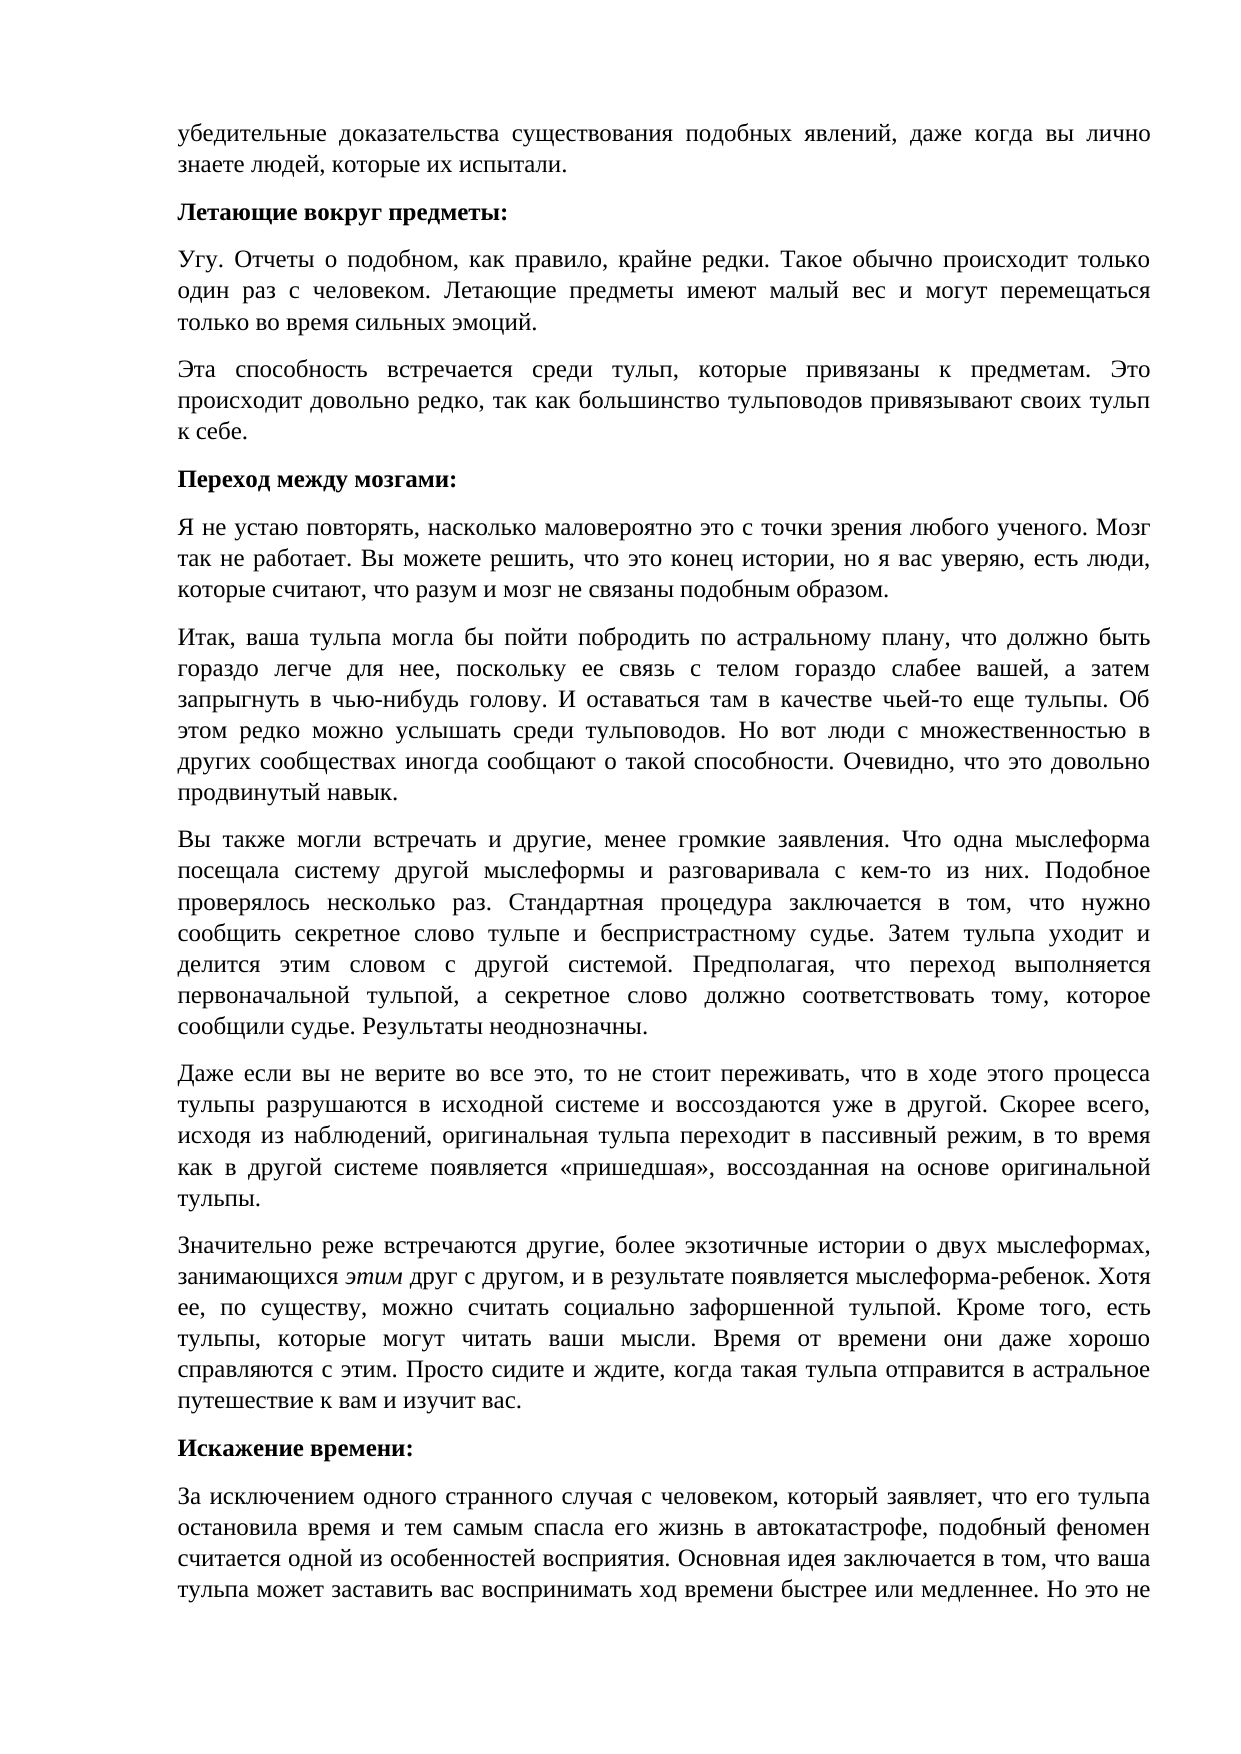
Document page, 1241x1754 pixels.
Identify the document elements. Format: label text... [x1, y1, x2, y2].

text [177, 1481, 1152, 1603]
text Вы также могли встречать и другие, менее громкие заявления. Что одна мыслеформа посещала систему другой мыслеформы и разговаривала с кем-то из них. Подобное проверялось несколько раз. Стандартная процедура заключается в том, что нужно сообщить секретное слово тульпе и беспристрастному судье. Затем тульпа уходит и делится этим словом с другой системой. Предполагая, что переход выполняется первоначальной тульпой, а секретное слово должно соответствовать тому, которое сообщили судье. Результаты неоднозначны. [177, 824, 1152, 1039]
text Значительно реже встречаются другие, более экзотичные истории о двух мыслеформах, занимающихся этим друг с другом, и в результате появляется мыслеформа-ребенок. Хотя ее, по существу, можно считать социально зафоршенной тульпой. Кроме того, есть тульпы, которые могут читать ваши мысли. Время от времени они даже хорошо справляются с этим. Просто сидите и ждите, когда такая тульпа отправится в астральное путешествие к вам и изучит вас. [177, 1230, 1152, 1414]
text Итак, ваша тульпа могла бы пойти побродить по астральному плану, что должно быть гораздо легче для нее, поскольку ее связь с телом гораздо слабее вашей, а затем запрыгнуть в чью-нибудь голову. И оставаться там в качестве чьей-то еще тульпы. Об этом редко можно услышать среди тульповодов. Но вот люди с множественностью в других сообществах иногда сообщают о такой способности. Очевидно, что это довольно продвинутый навык. [177, 622, 1152, 806]
text Искажение времени: [177, 1433, 1152, 1462]
text Летающие вокруг предметы: [177, 197, 1152, 226]
text Переход между мозгами: [177, 464, 1152, 493]
text Даже если вы не верите во все это, то не стоит переживать, что в ходе этого процесса тульпы разрушаются в исходной системе и воссоздаются уже в другой. Скорее всего, исходя из наблюдений, оригинальная тульпа переходит в пассивный режим, в то время как в другой системе появляется «пришедшая», воссозданная на основе оригинальной тульпы. [177, 1058, 1152, 1211]
text Я не устаю повторять, насколько маловероятно это с точки зрения любого ученого. Мозг так не работает. Вы можете решить, что это конец истории, но я вас уверяю, есть люди, которые считают, что разум и мозг не связаны подобным образом. [177, 512, 1152, 603]
text Угу. Отчеты о подобном, как правило, крайне редки. Такое обычно происходит только один раз с человеком. Летающие предметы имеют малый вес и могут перемещаться только во время сильных эмоций. [177, 244, 1152, 335]
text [177, 118, 1152, 178]
text Эта способность встречается среди тульп, которые привязаны к предметам. Это происходит довольно редко, так как большинство тульповодов привязывают своих тульп к себе. [177, 354, 1152, 445]
